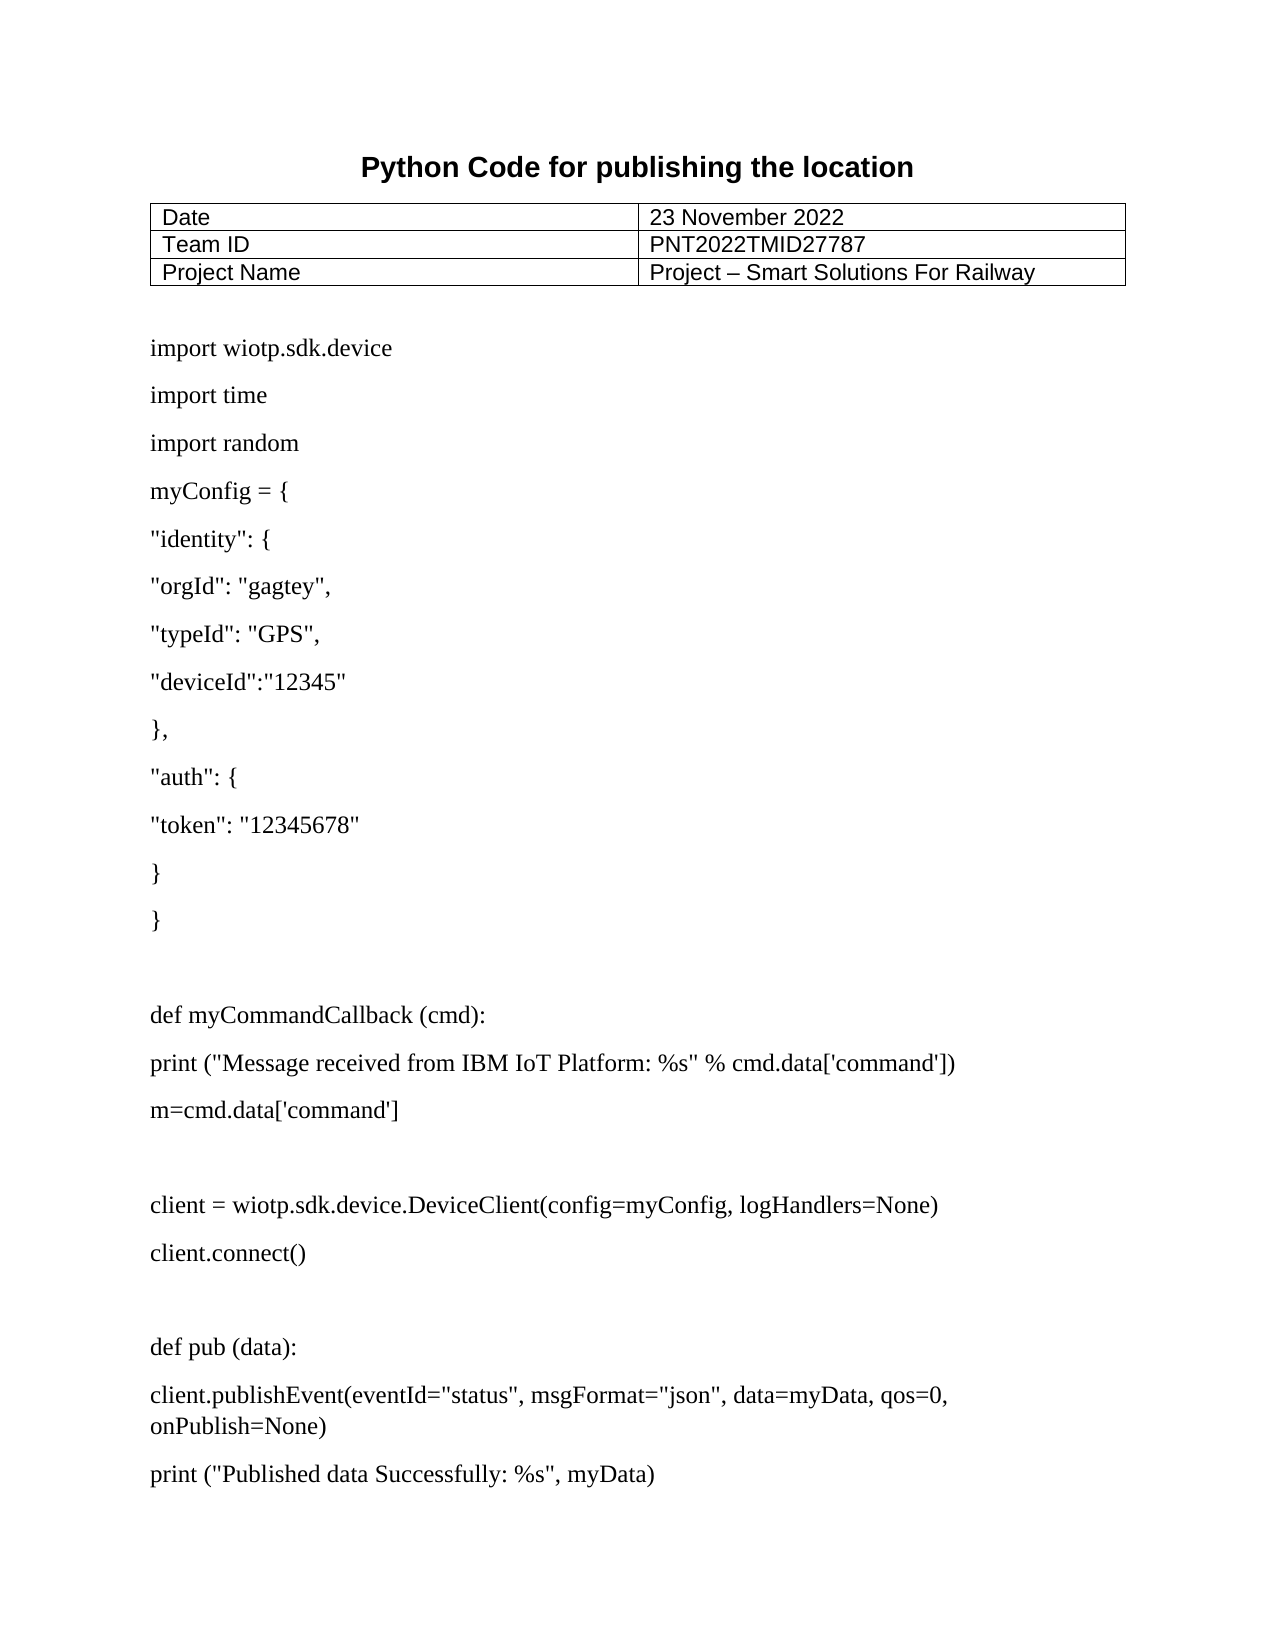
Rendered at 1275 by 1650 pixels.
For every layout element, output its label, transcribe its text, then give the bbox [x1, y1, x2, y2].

text client.publishEvent(eventId="status", msgFormat="json", data=myData, qos=0, onPublish=None) [150, 1380, 1125, 1440]
text client = wiotp.sdk.device.DeviceClient(config=myConfig, logHandlers=None) [150, 1190, 1125, 1219]
text } [150, 905, 1125, 934]
table_header Date [151, 204, 638, 230]
text client.connect() [150, 1238, 1125, 1266]
text import time [150, 381, 1125, 409]
text "token": "12345678" [150, 810, 1125, 839]
table_cell Project Name [151, 259, 638, 285]
text def myCommandCallback (cmd): [150, 1000, 1125, 1029]
table_cell Project – Smart Solutions For Railway [639, 259, 1125, 285]
text "deviceId":"12345" [150, 667, 1125, 696]
text Python Code for publishing the location [150, 150, 1125, 183]
text import random [150, 428, 1125, 457]
text print ("Message received from IBM IoT Platform: %s" % cmd.data['command']) [150, 1048, 1125, 1076]
text "identity": { [150, 524, 1125, 552]
text def pub (data): [150, 1332, 1125, 1361]
text }, [150, 714, 1125, 743]
text import wiotp.sdk.device [150, 333, 1125, 362]
table_cell Team ID [151, 231, 638, 258]
table_cell PNT2022TMID27787 [639, 231, 1125, 258]
text "auth": { [150, 762, 1125, 791]
table_header 23 November 2022 [639, 204, 1125, 230]
text "orgId": "gagtey", [150, 571, 1125, 600]
text } [150, 858, 1125, 886]
text myConfig = { [150, 476, 1125, 505]
text "typeId": "GPS", [150, 619, 1125, 648]
text m=cmd.data['command'] [150, 1095, 1125, 1124]
text print ("Published data Successfully: %s", myData) [150, 1459, 1125, 1487]
